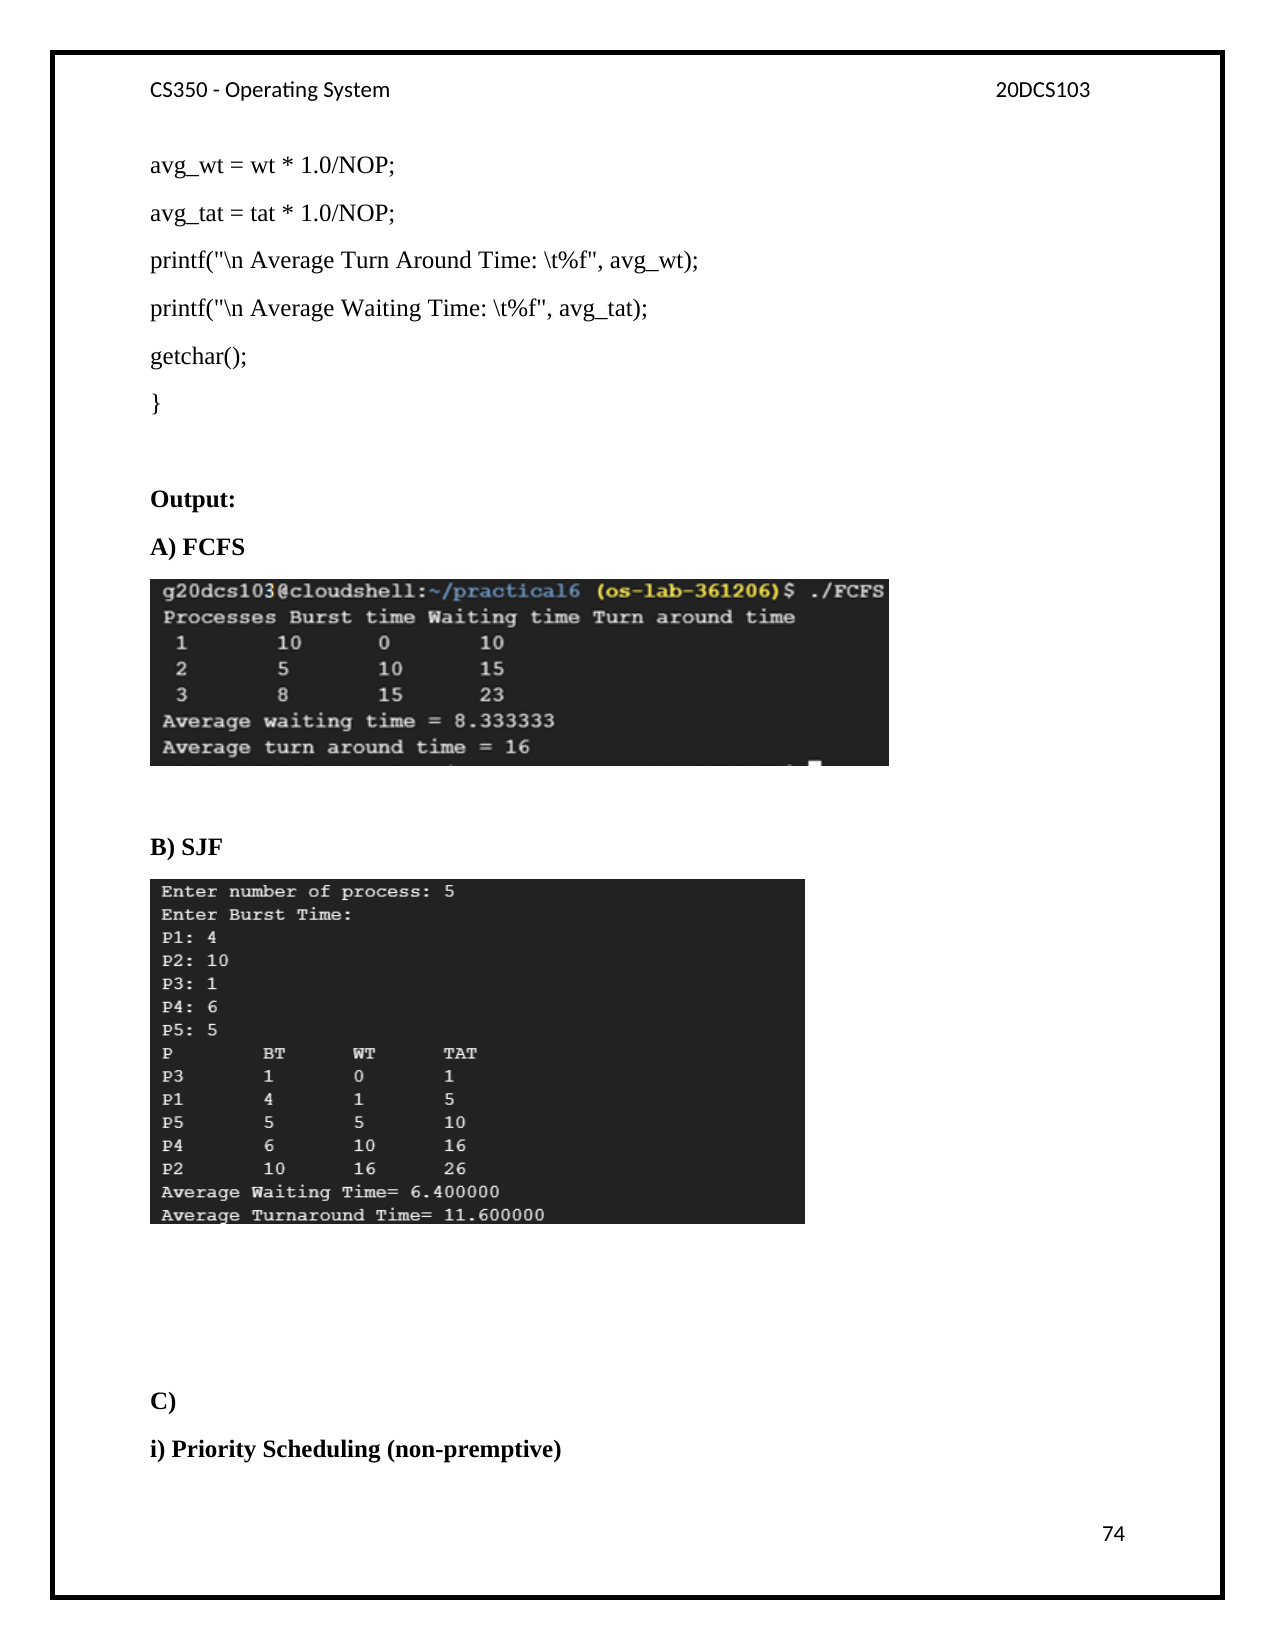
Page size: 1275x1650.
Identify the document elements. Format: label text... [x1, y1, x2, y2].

text C) [150, 1386, 1125, 1415]
text printf("\n Average Turn Around Time: \t%f", avg_wt); [150, 245, 1125, 274]
picture [150, 579, 889, 766]
text avg_wt = wt * 1.0/NOP; [150, 150, 1125, 179]
text i) Priority Scheduling (non-premptive) [150, 1434, 1125, 1462]
text A) FCFS [150, 532, 1125, 560]
text } [150, 388, 1125, 417]
text getchar(); [150, 341, 1125, 369]
text B) SJF [150, 832, 1125, 861]
text printf("\n Average Waiting Time: \t%f", avg_tat); [150, 293, 1125, 322]
picture [150, 879, 805, 1224]
text avg_tat = tat * 1.0/NOP; [150, 198, 1125, 226]
text Output: [150, 484, 1125, 513]
